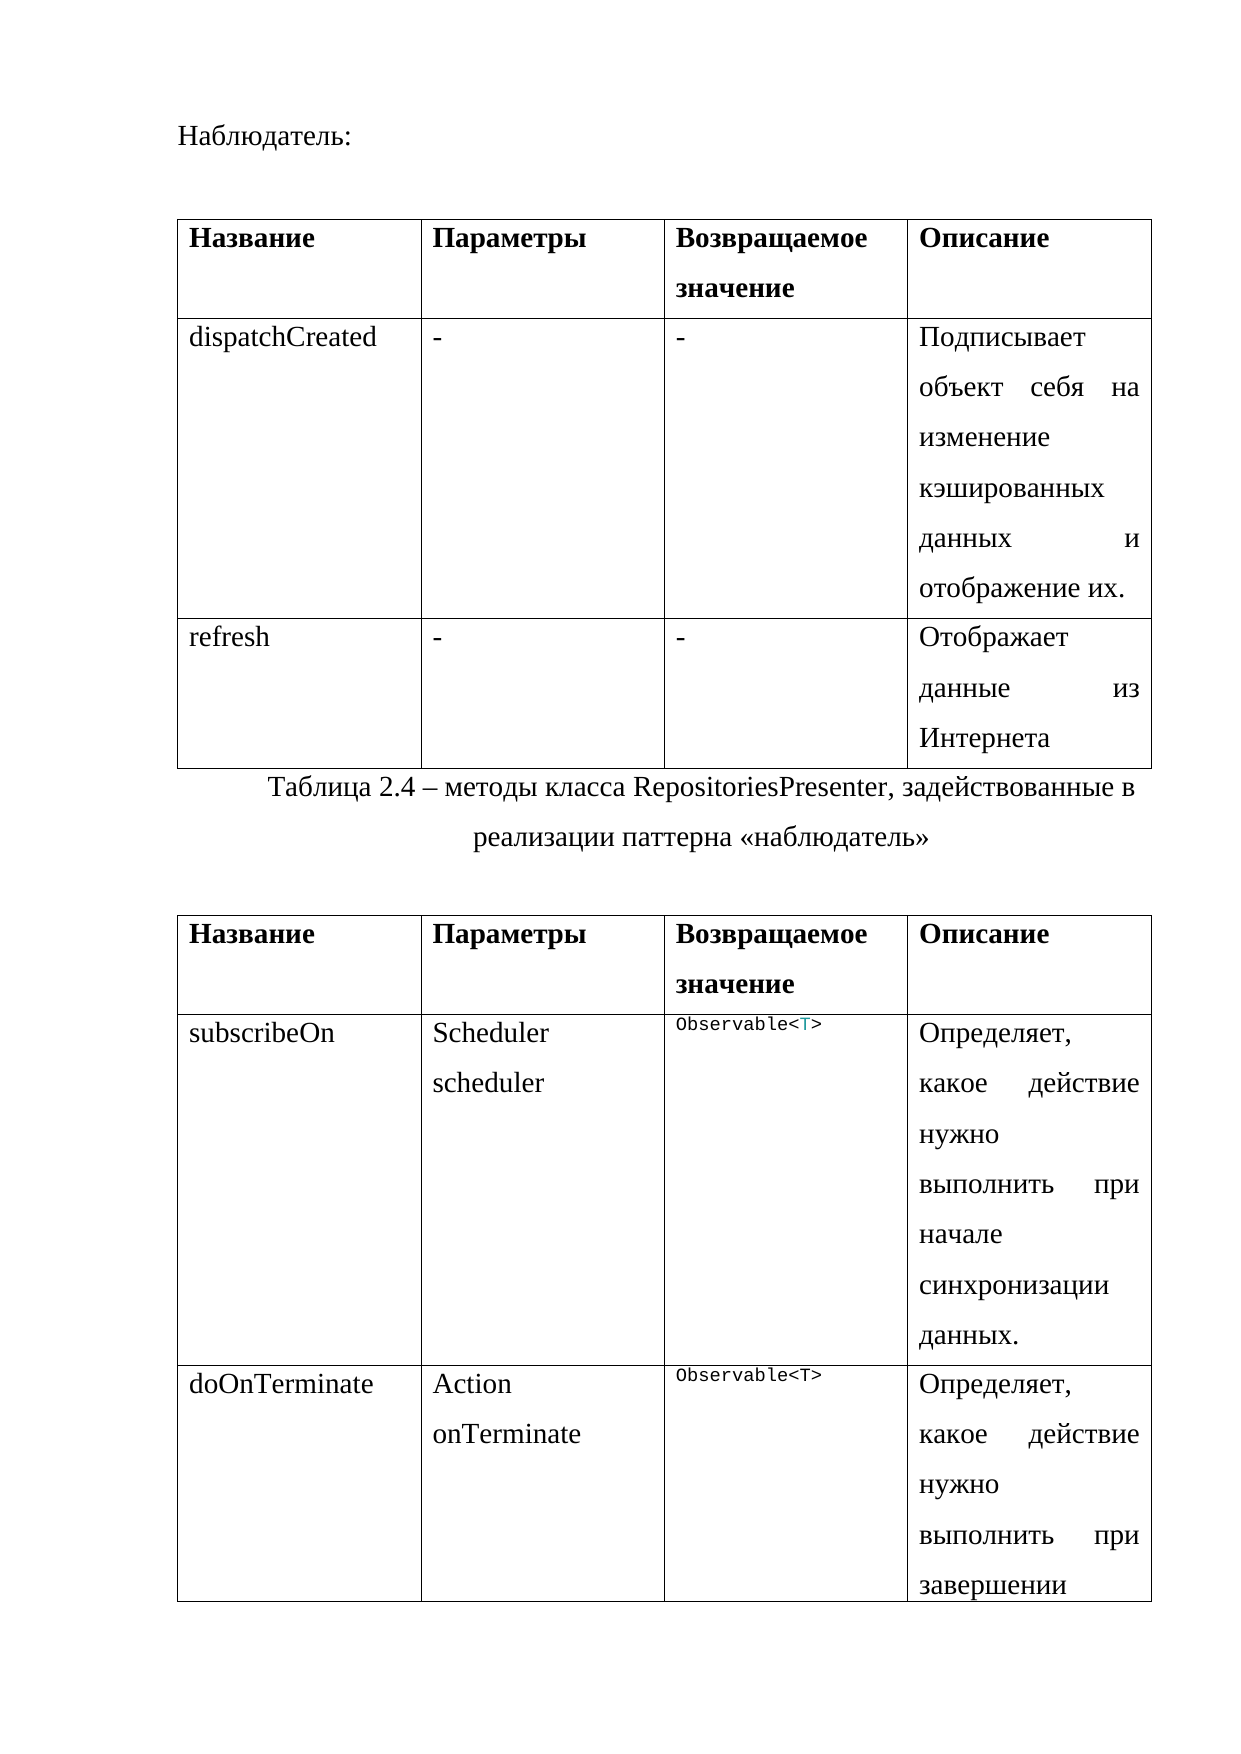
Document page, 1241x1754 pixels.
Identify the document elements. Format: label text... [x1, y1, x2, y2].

table_header Название [178, 916, 421, 1014]
table_cell - [665, 619, 907, 768]
table_header Описание [908, 916, 1151, 1014]
table_header Описание [908, 220, 1151, 318]
table_header Название [178, 220, 421, 318]
table_cell dispatchCreated [178, 319, 421, 618]
table_cell doOnTerminate [178, 1366, 421, 1601]
table_header Параметры [422, 916, 664, 1014]
table_cell Observable<T> [665, 1015, 907, 1365]
table_cell subscribeOn [178, 1015, 421, 1365]
table_cell Observable<T> [665, 1366, 907, 1601]
table_cell Action onTerminate [422, 1366, 664, 1601]
table_cell - [665, 319, 907, 618]
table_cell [908, 1366, 1151, 1601]
table_cell - [422, 619, 664, 768]
table_cell - [422, 319, 664, 618]
table_cell Scheduler scheduler [422, 1015, 664, 1365]
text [177, 118, 1152, 152]
table_header Параметры [422, 220, 664, 318]
text Таблица 2.4 – методы класса RepositoriesPresenter, задействованные в реализации паттерна «наблюдатель» [251, 769, 1152, 853]
table_header Возвращаемое значение [665, 220, 907, 318]
table_cell Подписывает объект себя на изменение кэшированных данных и отображение их. [908, 319, 1151, 618]
table_header Возвращаемое значение [665, 916, 907, 1014]
table_cell Определяет, какое действие нужно выполнить при начале синхронизации данных. [908, 1015, 1151, 1365]
table_cell refresh [178, 619, 421, 768]
table_cell Отображает данные из Интернета [908, 619, 1151, 768]
